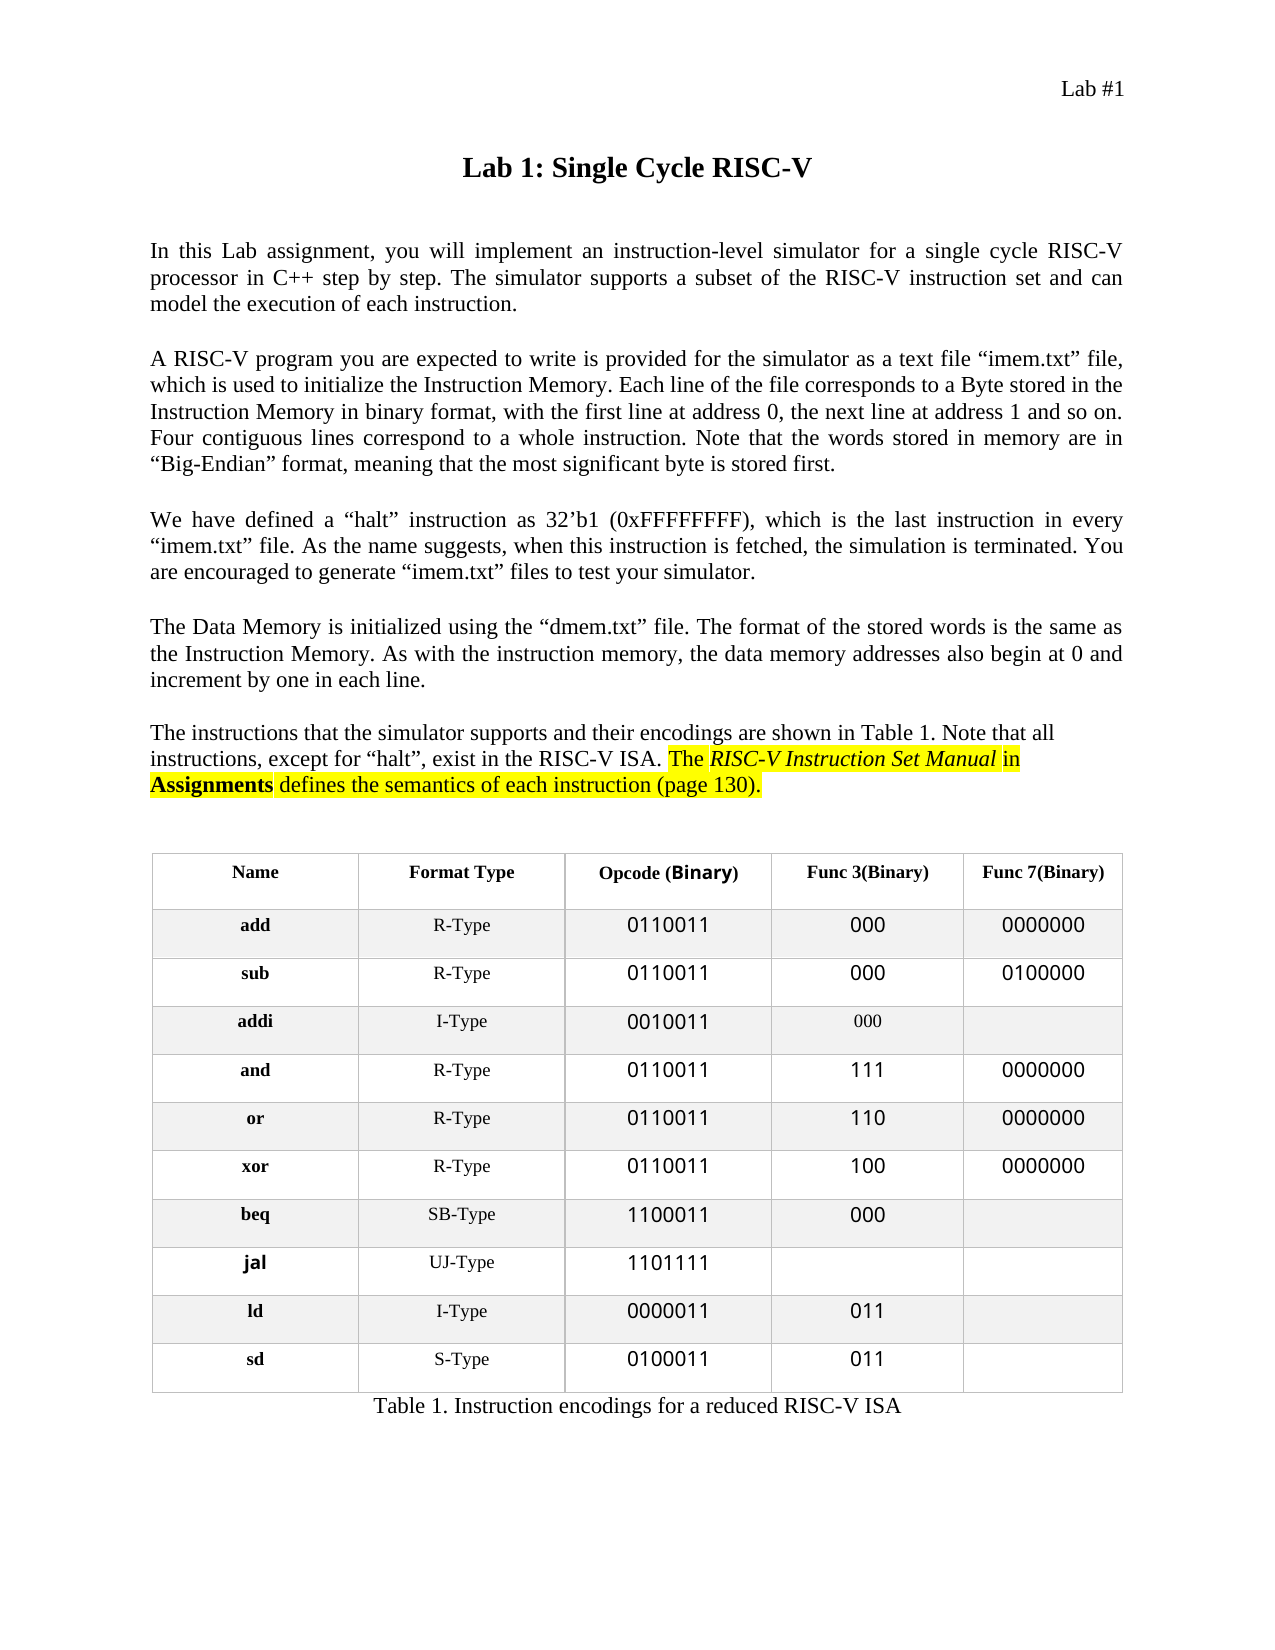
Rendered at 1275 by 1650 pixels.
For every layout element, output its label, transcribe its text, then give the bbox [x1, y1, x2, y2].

text We have defined a “halt” instruction as 32’b1 (0xFFFFFFFF), which is the last instruction in every “imem.txt” file. As the name suggests, when this instruction is fetched, the simulation is terminated. You are encouraged to generate “imem.txt” files to test your simulator. [150, 506, 1125, 585]
table_header Func 3(Binary) [772, 854, 963, 909]
table_cell beq [153, 1200, 358, 1247]
table_cell 0000000 [964, 1103, 1122, 1150]
table_cell 0100000 [964, 959, 1122, 1006]
table_cell S-Type [359, 1344, 564, 1392]
table_cell I-Type [359, 1007, 564, 1054]
table_cell [772, 1248, 963, 1295]
table_cell sd [153, 1344, 358, 1392]
table_cell 0010011 [566, 1007, 771, 1054]
table_cell add [153, 910, 358, 957]
table_cell 000 [772, 1200, 963, 1247]
text The Data Memory is initialized using the “dmem.txt” file. The format of the stored words is the same as the Instruction Memory. As with the instruction memory, the data memory addresses also begin at 0 and increment by one in each line. [150, 613, 1125, 692]
table_cell 100 [772, 1151, 963, 1199]
text In this Lab assignment, you will implement an instruction-level simulator for a single cycle RISC-V processor in C++ step by step. The simulator supports a subset of the RISC-V instruction set and can model the execution of each instruction. [150, 237, 1125, 316]
table_cell UJ-Type [359, 1248, 564, 1295]
table_cell [964, 1296, 1122, 1343]
table_cell 0000000 [964, 910, 1122, 957]
table_cell 011 [772, 1344, 963, 1392]
table_cell 0110011 [566, 959, 771, 1006]
table_cell [964, 1344, 1122, 1392]
table_cell 111 [772, 1055, 963, 1102]
table_cell addi [153, 1007, 358, 1054]
text The instructions that the simulator supports and their encodings are shown in Table 1. Note that all instructions, except for “halt”, exist in the RISC-V ISA. The RISC-V Instruction Set Manual in Assignments defines the semantics of each instruction (page 130). [150, 719, 1125, 798]
table_cell jal [153, 1248, 358, 1295]
table_cell 0110011 [566, 1055, 771, 1102]
table_header Name [153, 854, 358, 909]
table_cell R-Type [359, 1151, 564, 1199]
table_cell 110 [772, 1103, 963, 1150]
table_cell 0000011 [566, 1296, 771, 1343]
table_cell 0110011 [566, 1151, 771, 1199]
table_cell 1100011 [566, 1200, 771, 1247]
table_cell 0100011 [566, 1344, 771, 1392]
table_cell I-Type [359, 1296, 564, 1343]
table_cell R-Type [359, 1103, 564, 1150]
table_header Func 7(Binary) [964, 854, 1122, 909]
table_cell SB-Type [359, 1200, 564, 1247]
table_cell 0110011 [566, 1103, 771, 1150]
text Lab 1: Single Cycle RISC-V [150, 150, 1125, 183]
table_cell 0000000 [964, 1151, 1122, 1199]
text Table 1. Instruction encodings for a reduced RISC-V ISA [150, 1393, 1125, 1419]
text A RISC-V program you are expected to write is provided for the simulator as a text file “imem.txt” file, which is used to initialize the Instruction Memory. Each line of the file corresponds to a Byte stored in the Instruction Memory in binary format, with the first line at address 0, the next line at address 1 and so on. Four contiguous lines correspond to a whole instruction. Note that the words stored in memory are in “Big-Endian” format, meaning that the most significant byte is stored first. [150, 345, 1125, 477]
table_cell 0000000 [964, 1055, 1122, 1102]
table_cell ld [153, 1296, 358, 1343]
table_cell [964, 1200, 1122, 1247]
table_cell or [153, 1103, 358, 1150]
table_cell R-Type [359, 910, 564, 957]
table_cell R-Type [359, 959, 564, 1006]
table_cell and [153, 1055, 358, 1102]
table_cell sub [153, 959, 358, 1006]
table_cell 011 [772, 1296, 963, 1343]
table_header Opcode (Binary) [566, 854, 771, 909]
table_cell [964, 1248, 1122, 1295]
table_cell [964, 1007, 1122, 1054]
table_cell xor [153, 1151, 358, 1199]
table_cell 0110011 [566, 910, 771, 957]
table_cell 1101111 [566, 1248, 771, 1295]
table_header Format Type [359, 854, 564, 909]
table_cell 000 [772, 1007, 963, 1054]
table_cell R-Type [359, 1055, 564, 1102]
table_cell 000 [772, 959, 963, 1006]
table_cell 000 [772, 910, 963, 957]
